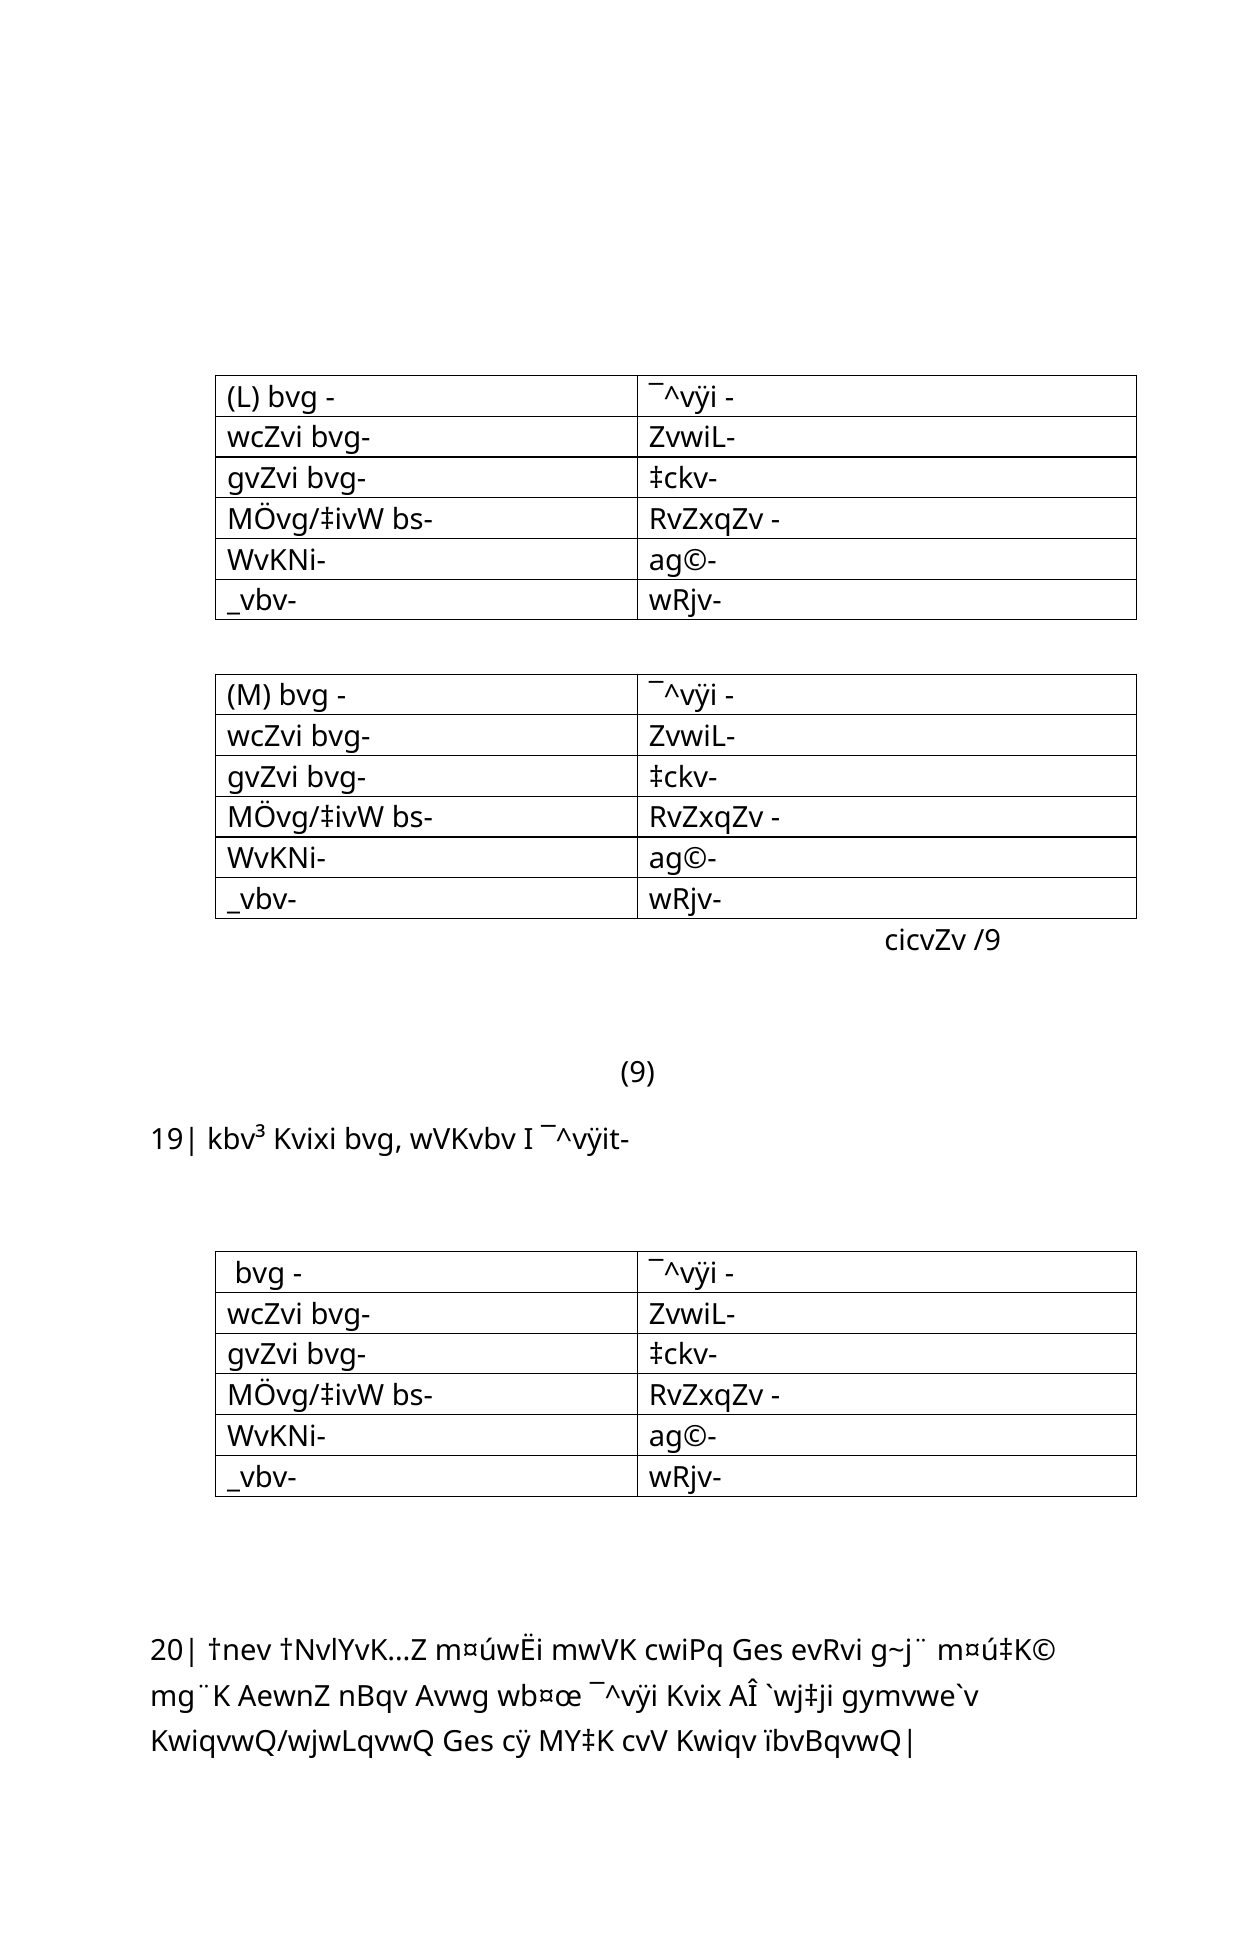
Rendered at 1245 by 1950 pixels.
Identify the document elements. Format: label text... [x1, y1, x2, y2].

table_cell RvZxqZv - [638, 1374, 1136, 1414]
table_cell ZvwiL- [638, 715, 1136, 755]
table_header bvg - [216, 1252, 637, 1292]
text 20| †nev †NvlYvK…Z m¤úwËi mwVK cwiPq Ges evRvi g~j¨ m¤ú‡K© mg¨K AewnZ nBqv Avwg wb¤œ ¯^vÿi Kvix AÎ `wj‡ji gymvwe`v KwiqvwQ/wjwLqvwQ Ges cÿ MY‡K cvV Kwiqv ïbvBqvwQ| [150, 1629, 1125, 1760]
table_cell ag©- [638, 539, 1136, 579]
table_cell gvZvi bvg- [216, 458, 637, 497]
table_cell wcZvi bvg- [216, 715, 637, 755]
table_cell ‡ckv- [638, 756, 1136, 796]
table_cell MÖvg/‡ivW bs- [216, 797, 637, 836]
table_cell MÖvg/‡ivW bs- [216, 498, 637, 538]
table_cell wRjv- [638, 580, 1136, 619]
table_cell gvZvi bvg- [216, 756, 637, 796]
table_cell _vbv- [216, 1456, 637, 1496]
table_cell RvZxqZv - [638, 797, 1136, 836]
table_cell ‡ckv- [638, 1334, 1136, 1373]
table_header ¯^vÿi - [638, 1252, 1136, 1292]
text 19| kbv³ Kvixi bvg, wVKvbv I ¯^vÿit- [150, 1118, 1125, 1158]
table_cell ZvwiL- [638, 1293, 1136, 1333]
table_cell WvKNi- [216, 539, 637, 579]
table_cell wcZvi bvg- [216, 417, 637, 456]
table_cell _vbv- [216, 878, 637, 918]
table_cell WvKNi- [216, 838, 637, 877]
table_header (L) bvg - [216, 376, 637, 416]
table_cell ag©- [638, 838, 1136, 877]
table_cell wRjv- [638, 1456, 1136, 1496]
table_cell RvZxqZv - [638, 498, 1136, 538]
table_cell _vbv- [216, 580, 637, 619]
table_cell ‡ckv- [638, 458, 1136, 497]
table_header ¯^vÿi - [638, 376, 1136, 416]
table_cell WvKNi- [216, 1415, 637, 1455]
table_cell gvZvi bvg- [216, 1334, 637, 1373]
text (9) [150, 1052, 1125, 1091]
table_cell wRjv- [638, 878, 1136, 918]
text cicvZv /9 [150, 919, 1125, 958]
table_header (M) bvg - [216, 675, 637, 714]
table_cell ZvwiL- [638, 417, 1136, 456]
table_header ¯^vÿi - [638, 675, 1136, 714]
table_cell ag©- [638, 1415, 1136, 1455]
table_cell MÖvg/‡ivW bs- [216, 1374, 637, 1414]
table_cell wcZvi bvg- [216, 1293, 637, 1333]
